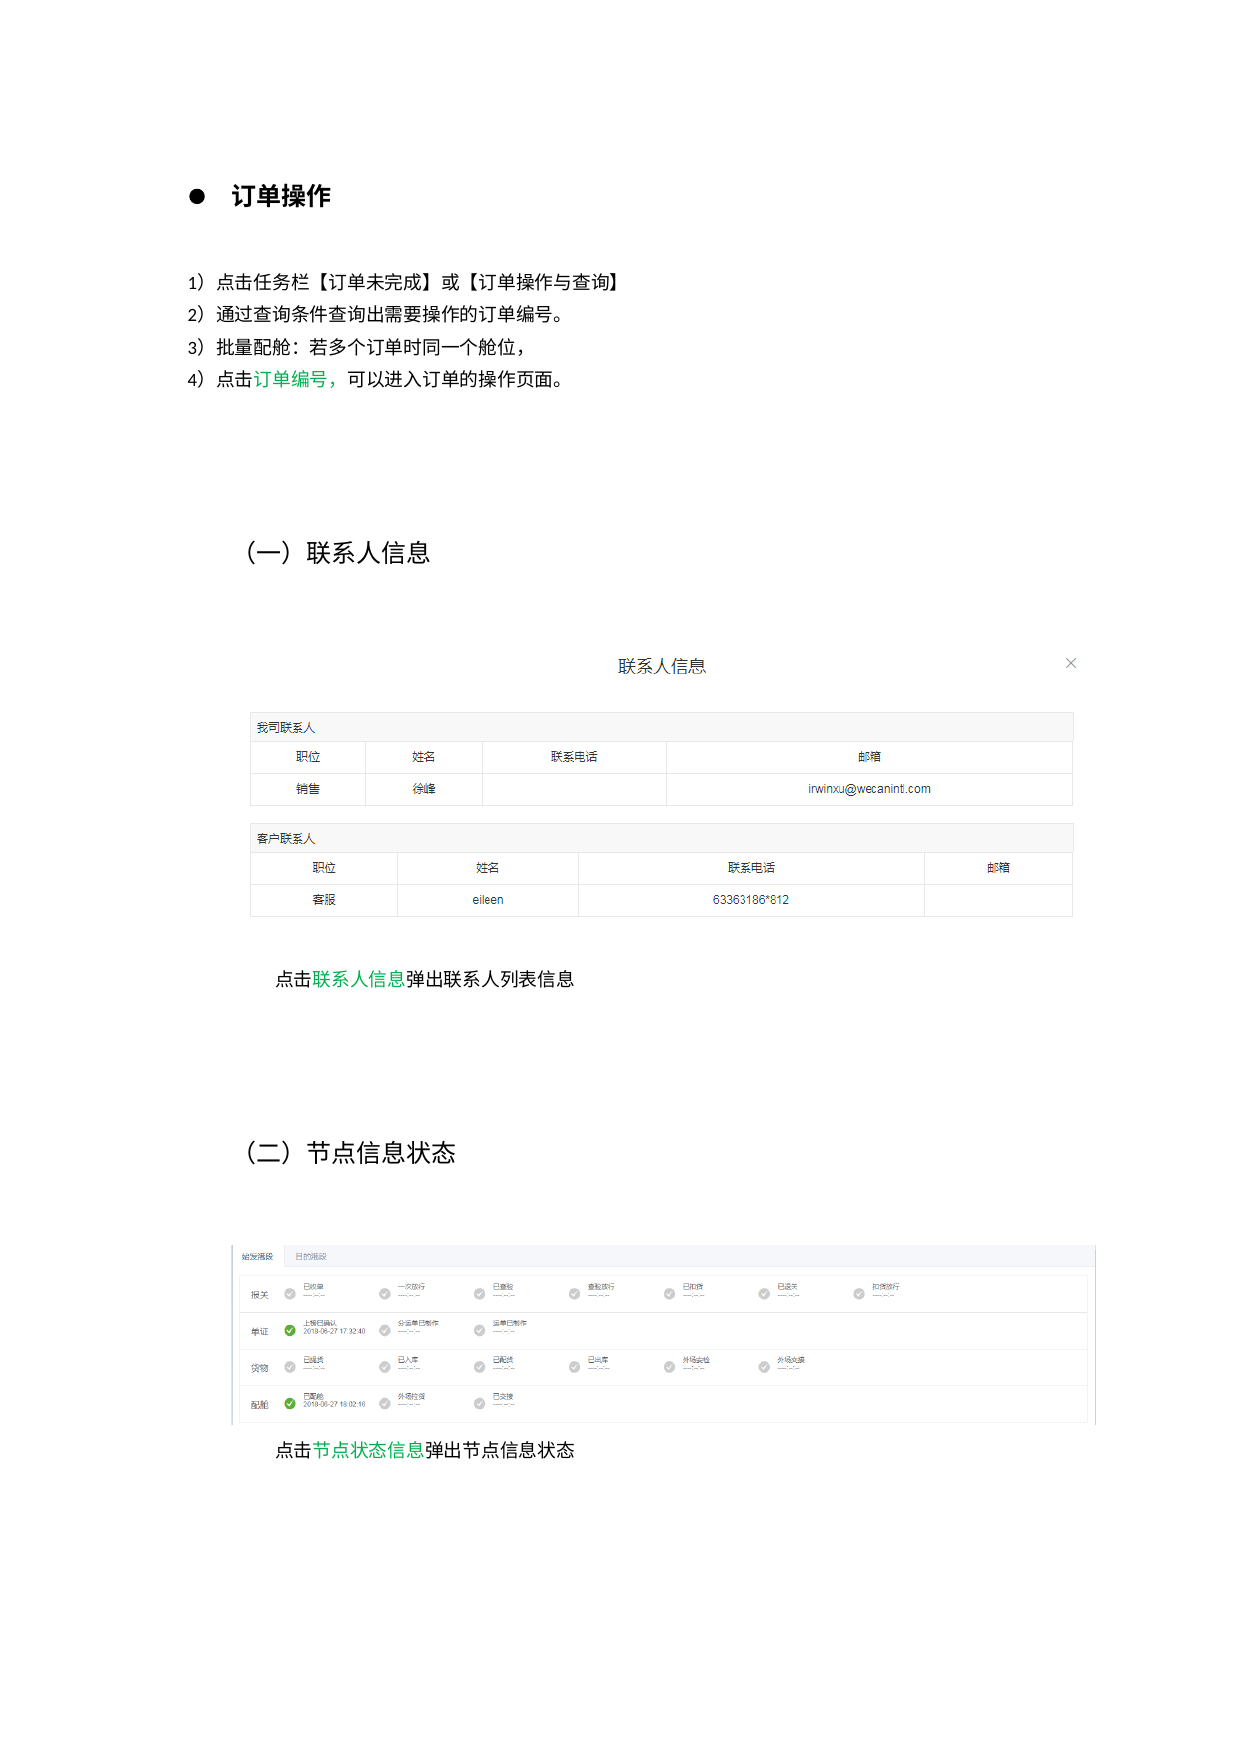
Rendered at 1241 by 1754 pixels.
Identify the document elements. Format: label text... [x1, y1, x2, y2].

subtitle 节点信息状态 [187, 1119, 1053, 1184]
list 点击节点状态信息弹出节点信息状态 [231, 1433, 1053, 1465]
picture [231, 638, 1096, 962]
list 点击联系人信息弹出联系人列表信息 [231, 962, 1053, 995]
picture [231, 1245, 1096, 1425]
list 点击订单编号，可以进入订单的操作页面。 [187, 362, 1053, 395]
subtitle 联系人信息 [187, 519, 1053, 584]
subtitle 订单操作 [187, 162, 1053, 227]
list 点击任务栏【订单未完成】或【订单操作与查询】 [187, 265, 1053, 297]
list 批量配舱：若多个订单时同一个舱位， [187, 330, 1053, 362]
list 通过查询条件查询出需要操作的订单编号。 [187, 297, 1053, 330]
